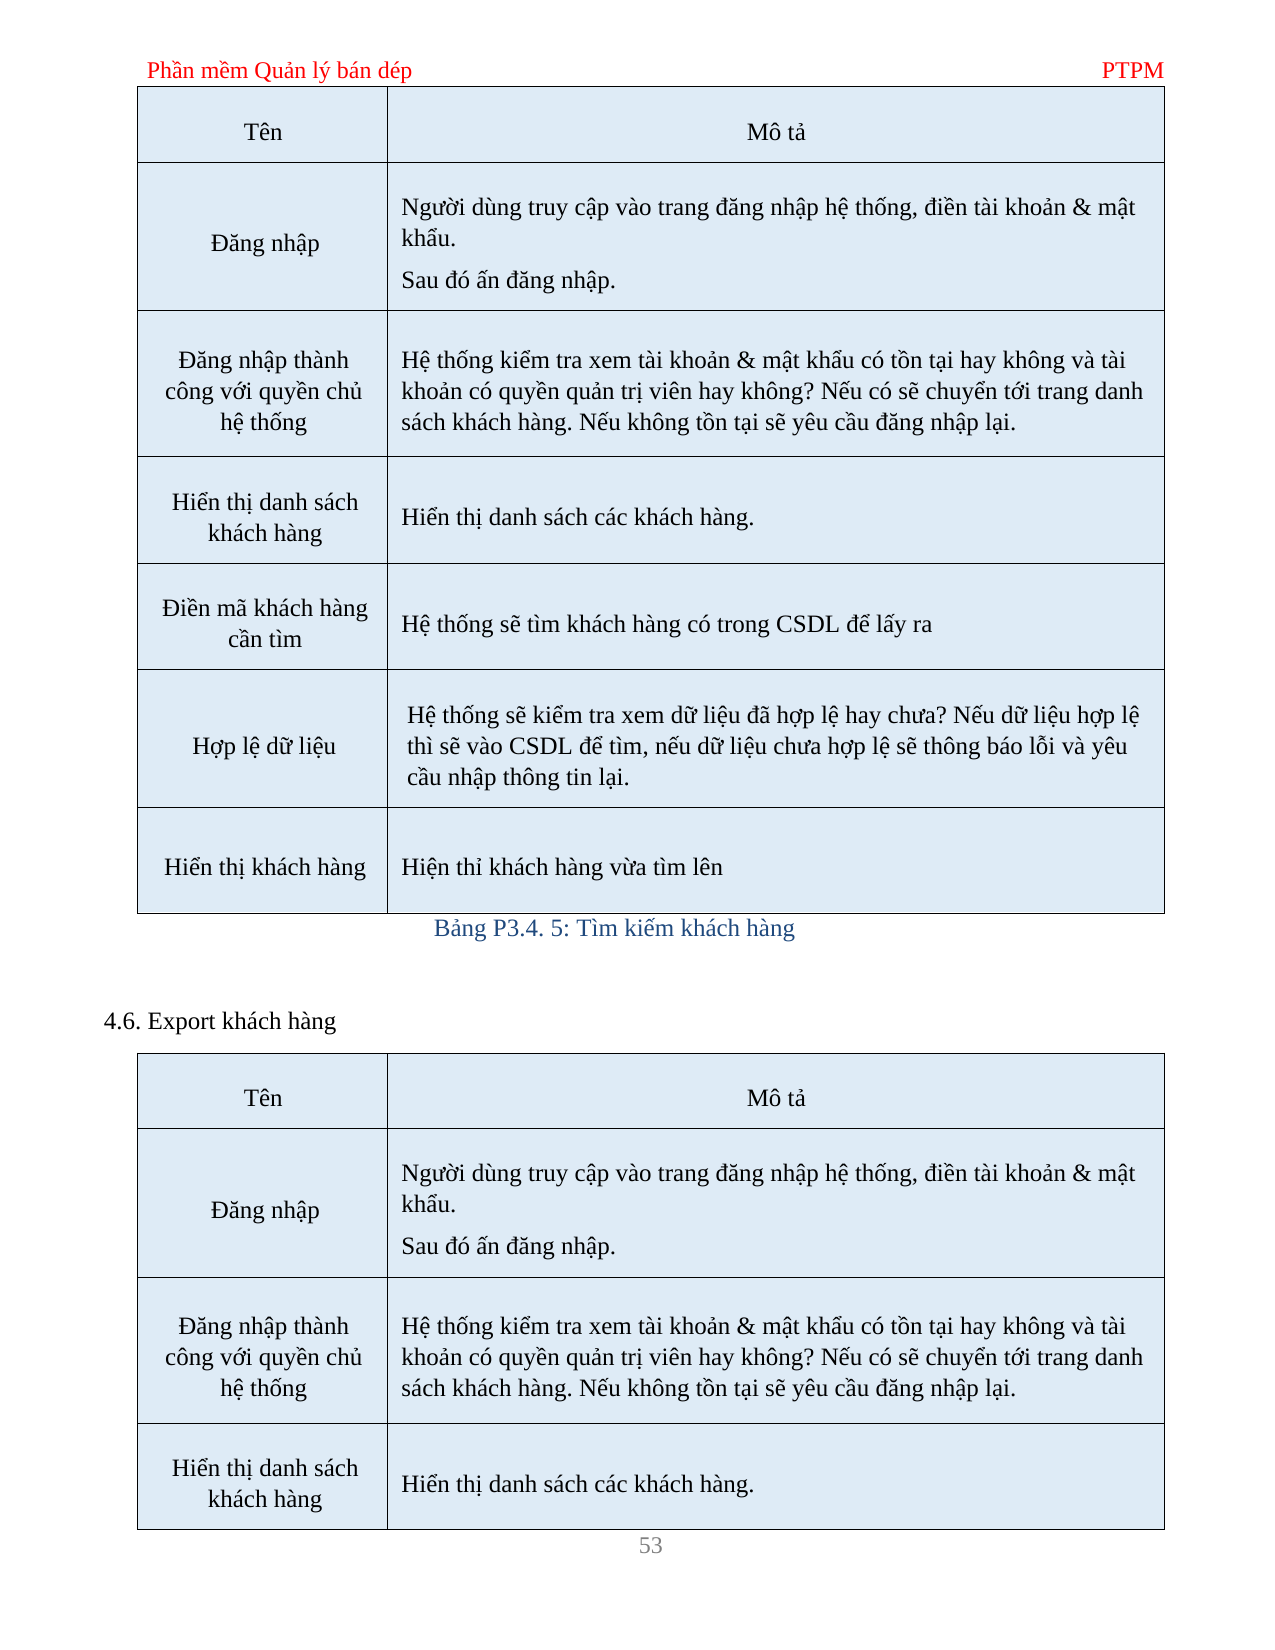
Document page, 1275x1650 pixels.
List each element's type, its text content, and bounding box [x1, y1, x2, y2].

table_cell Hiển thị danh sách các khách hàng. [388, 457, 1164, 563]
table_cell Hệ thống kiểm tra xem tài khoản & mật khẩu có tồn tại hay không và tài khoản có quyền quản trị viên hay không? Nếu có sẽ chuyển tới trang danh sách khách hàng. Nếu không tồn tại sẽ yêu cầu đăng nhập lại. [388, 311, 1164, 456]
table_header Mô tả [388, 1054, 1164, 1128]
table_cell Điền mã khách hàng cần tìm [138, 564, 387, 669]
text Bảng P3.4. 5: Tìm kiếm khách hàng [104, 913, 795, 942]
table_cell Đăng nhập [138, 1129, 387, 1276]
table_cell Hiện thỉ khách hàng vừa tìm lên [388, 808, 1164, 912]
table_cell Hệ thống kiểm tra xem tài khoản & mật khẩu có tồn tại hay không và tài khoản có quyền quản trị viên hay không? Nếu có sẽ chuyển tới trang danh sách khách hàng. Nếu không tồn tại sẽ yêu cầu đăng nhập lại. [388, 1278, 1164, 1423]
table_cell Đăng nhập [138, 163, 387, 310]
table_cell Hiển thị danh sách khách hàng [138, 457, 387, 563]
text 4.6. Export khách hàng [104, 1006, 795, 1035]
table_header Tên [138, 1054, 387, 1128]
table_cell Hiển thị danh sách các khách hàng. [388, 1424, 1164, 1529]
table_cell Hợp lệ dữ liệu [138, 670, 387, 807]
table_header Tên [138, 87, 387, 162]
table_cell Người dùng truy cập vào trang đăng nhập hệ thống, điền tài khoản & mật khẩu. Sau đó ấn đăng nhập. [388, 163, 1164, 310]
table_cell Hệ thống sẽ kiểm tra xem dữ liệu đã hợp lệ hay chưa? Nếu dữ liệu hợp lệ thì sẽ vào CSDL để tìm, nếu dữ liệu chưa hợp lệ sẽ thông báo lỗi và yêu cầu nhập thông tin lại. [388, 670, 1164, 807]
table_header Mô tả [388, 87, 1164, 162]
table_cell Hiển thị danh sách khách hàng [138, 1424, 387, 1529]
table_cell Người dùng truy cập vào trang đăng nhập hệ thống, điền tài khoản & mật khẩu. Sau đó ấn đăng nhập. [388, 1129, 1164, 1276]
table_cell Đăng nhập thành công với quyền chủ hệ thống [138, 1278, 387, 1423]
table_cell Hệ thống sẽ tìm khách hàng có trong CSDL để lấy ra [388, 564, 1164, 669]
table_cell Đăng nhập thành công với quyền chủ hệ thống [138, 311, 387, 456]
table_cell Hiển thị khách hàng [138, 808, 387, 912]
